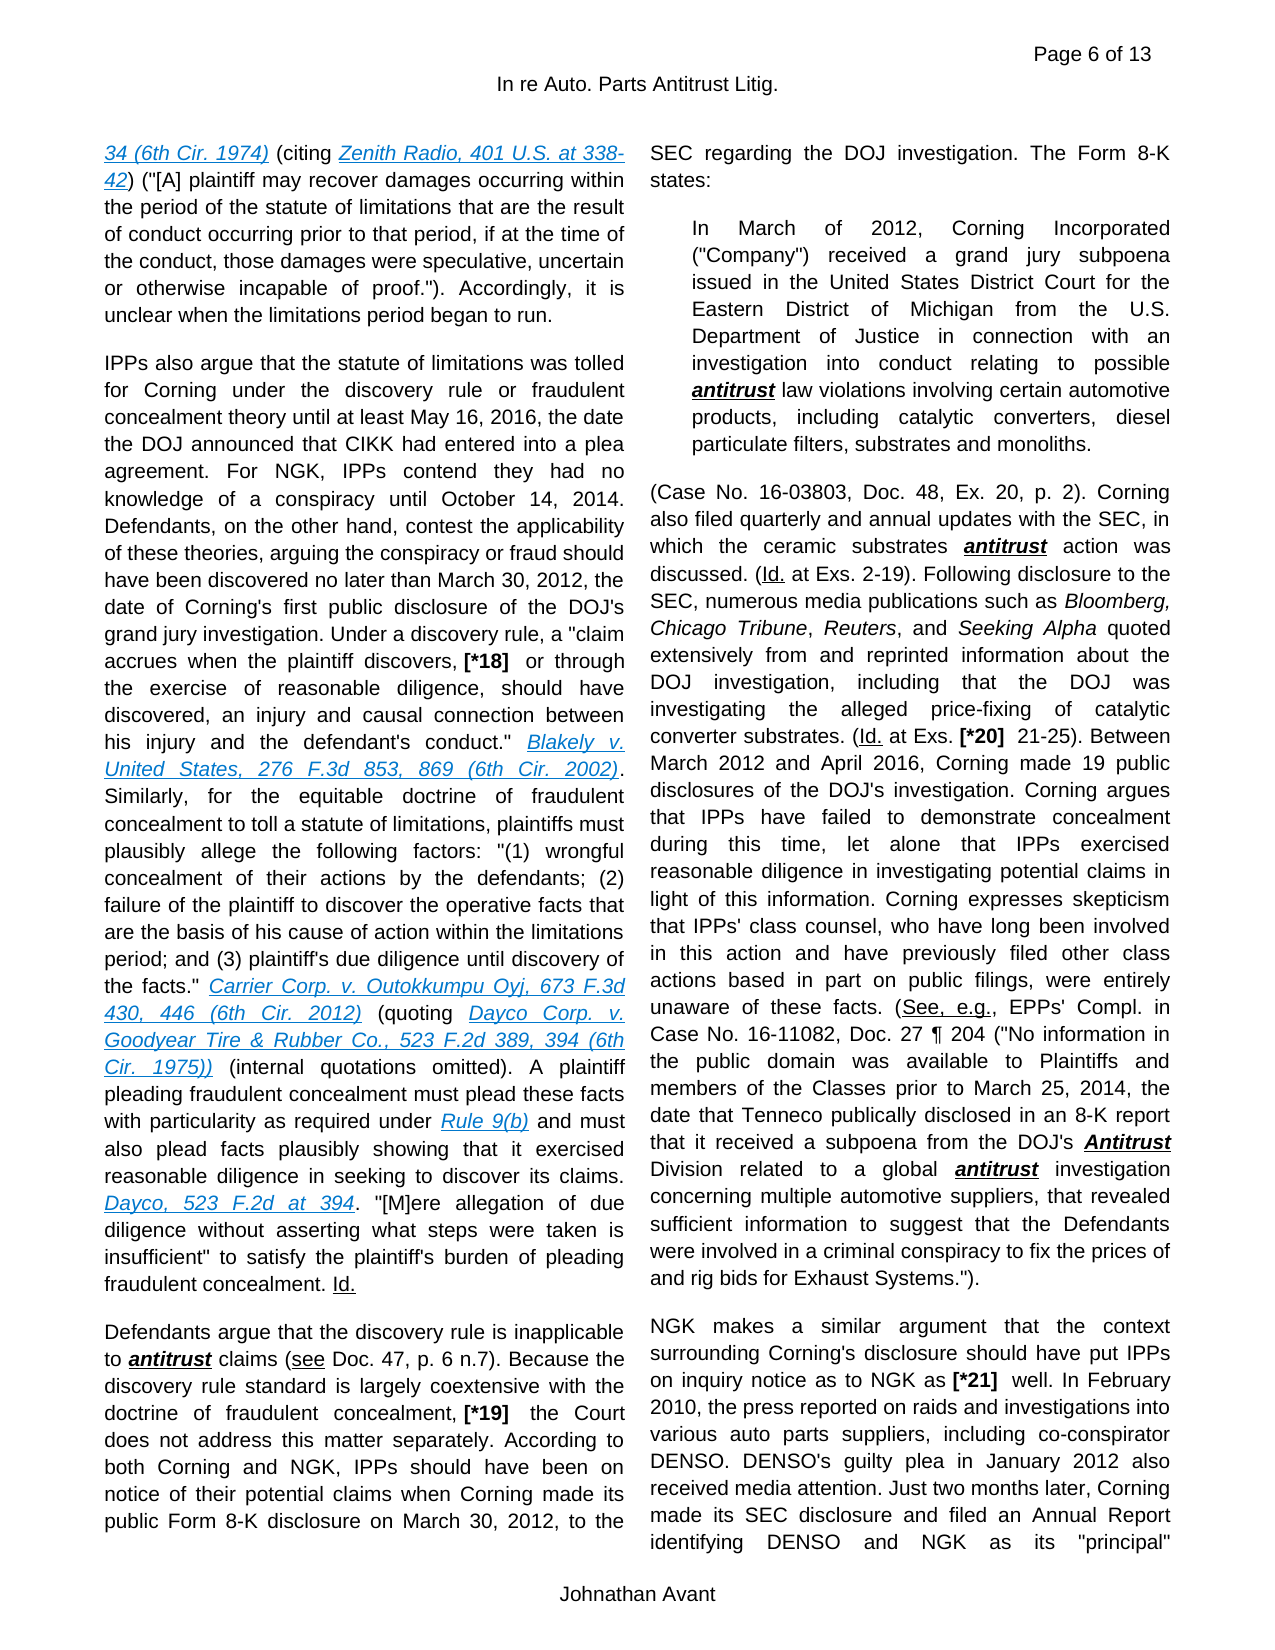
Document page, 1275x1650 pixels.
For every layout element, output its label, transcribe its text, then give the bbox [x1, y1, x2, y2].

text Defendants argue that the discovery rule is inapplicable to antitrust claims (see Doc. 47, p. 6 n.7). Because the discovery rule standard is largely coextensive with the doctrine of fraudulent concealment, [*19] the Court does not address this matter separately. According to both Corning and NGK, IPPs should have been on notice of their potential claims when Corning made its public Form 8-K disclosure on March 30, 2012, to the SEC regarding the DOJ investigation. The Form 8-K states: [104, 1317, 625, 1533]
text IPPs also argue that the statute of limitations was tolled for Corning under the discovery rule or fraudulent concealment theory until at least May 16, 2016, the date the DOJ announced that CIKK had entered into a plea agreement. For NGK, IPPs contend they had no knowledge of a conspiracy until October 14, 2014. Defendants, on the other hand, contest the applicability of these theories, arguing the conspiracy or fraud should have been discovered no later than March 30, 2012, the date of Corning's first public disclosure of the DOJ's grand jury investigation. Under a discovery rule, a "claim accrues when the plaintiff discovers, [*18] or through the exercise of reasonable diligence, should have discovered, an injury and causal connection between his injury and the defendant's conduct." Blakely v. United States, 276 F.3d 853, 869 (6th Cir. 2002). Similarly, for the equitable doctrine of fraudulent concealment to toll a statute of limitations, plaintiffs must plausibly allege the following factors: "(1) wrongful concealment of their actions by the defendants; (2) failure of the plaintiff to discover the operative facts that are the basis of his cause of action within the limitations period; and (3) plaintiff's due diligence until discovery of the facts." Carrier Corp. v. Outokkumpu Oyj, 673 F.3d 430, 446 (6th Cir. 2012) (quoting Dayco Corp. v. Goodyear Tire & Rubber Co., 523 F.2d 389, 394 (6th Cir. 1975)) (internal quotations omitted). A plaintiff pleading fraudulent concealment must plead these facts with particularity as required under Rule 9(b) and must also plead facts plausibly showing that it exercised reasonable diligence in seeking to discover its claims. Dayco, 523 F.2d at 394. "[M]ere allegation of due diligence without asserting what steps were taken is insufficient" to satisfy the plaintiff's burden of pleading fraudulent concealment. Id. [104, 348, 625, 1049]
text In March of 2012, Corning Incorporated ("Company") received a grand jury subpoena issued in the United States District Court for the Eastern District of Michigan from the U.S. Department of Justice in connection with an investigation into conduct relating to possible antitrust law violations involving certain automotive products, including catalytic converters, diesel particulate filters, substrates and monoliths. [692, 212, 1171, 456]
text (Case No. 16-03803, Doc. 48, Ex. 20, p. 2). Corning also filed quarterly and annual updates with the SEC, in which the ceramic substrates antitrust action was discussed. (Id. at Exs. 2-19). Following disclosure to the SEC, numerous media publications such as Bloomberg, Chicago Tribune, Reuters, and Seeking Alpha quoted extensively from and reprinted information about the DOJ investigation, including that the DOJ was investigating the alleged price-fixing of catalytic converter substrates. (Id. at Exs. [*20] 21-25). Between March 2012 and April 2016, Corning made 19 public disclosures of the DOJ's investigation. Corning argues that IPPs have failed to demonstrate concealment during this time, let alone that IPPs exercised reasonable diligence in investigating potential claims in light of this information. Corning expresses skepticism that IPPs' class counsel, who have long been involved in this action and have previously filed other class actions based in part on public filings, were entirely unaware of these facts. (See, e.g., EPPs' Compl. in Case No. 16-11082, Doc. 27 ¶ 204 ("No information in the public domain was available to Plaintiffs and members of the Classes prior to March 25, 2014, the date that Tenneco publically disclosed in an 8-K report that it received a subpoena from the DOJ's Antitrust Division related to a global antitrust investigation concerning multiple automotive suppliers, that revealed sufficient information to suggest that the Defendants were involved in a criminal conspiracy to fix the prices of and rig bids for Exhaust Systems."). [650, 477, 1171, 1289]
text IPPs also argue that the statute of limitations was tolled for Corning under the discovery rule or fraudulent concealment theory until at least May 16, 2016, the date the DOJ announced that CIKK had entered into a plea agreement. For NGK, IPPs contend they had no knowledge of a conspiracy until October 14, 2014. Defendants, on the other hand, contest the applicability of these theories, arguing the conspiracy or fraud should have been discovered no later than March 30, 2012, the date of Corning's first public disclosure of the DOJ's grand jury investigation. Under a discovery rule, a "claim accrues when the plaintiff discovers, [*18] or through the exercise of reasonable diligence, should have discovered, an injury and causal connection between his injury and the defendant's conduct." Blakely v. United States, 276 F.3d 853, 869 (6th Cir. 2002). Similarly, for the equitable doctrine of fraudulent concealment to toll a statute of limitations, plaintiffs must plausibly allege the following factors: "(1) wrongful concealment of their actions by the defendants; (2) failure of the plaintiff to discover the operative facts that are the basis of his cause of action within the limitations period; and (3) plaintiff's due diligence until discovery of the facts." Carrier Corp. v. Outokkumpu Oyj, 673 F.3d 430, 446 (6th Cir. 2012) (quoting Dayco Corp. v. Goodyear Tire & Rubber Co., 523 F.2d 389, 394 (6th Cir. 1975)) (internal quotations omitted). A plaintiff pleading fraudulent concealment must plead these facts with particularity as required under Rule 9(b) and must also plead facts plausibly showing that it exercised reasonable diligence in seeking to discover its claims. Dayco, 523 F.2d at 394. "[M]ere allegation of due diligence without asserting what steps were taken is insufficient" to satisfy the plaintiff's burden of pleading fraudulent concealment. Id. [104, 1050, 625, 1296]
